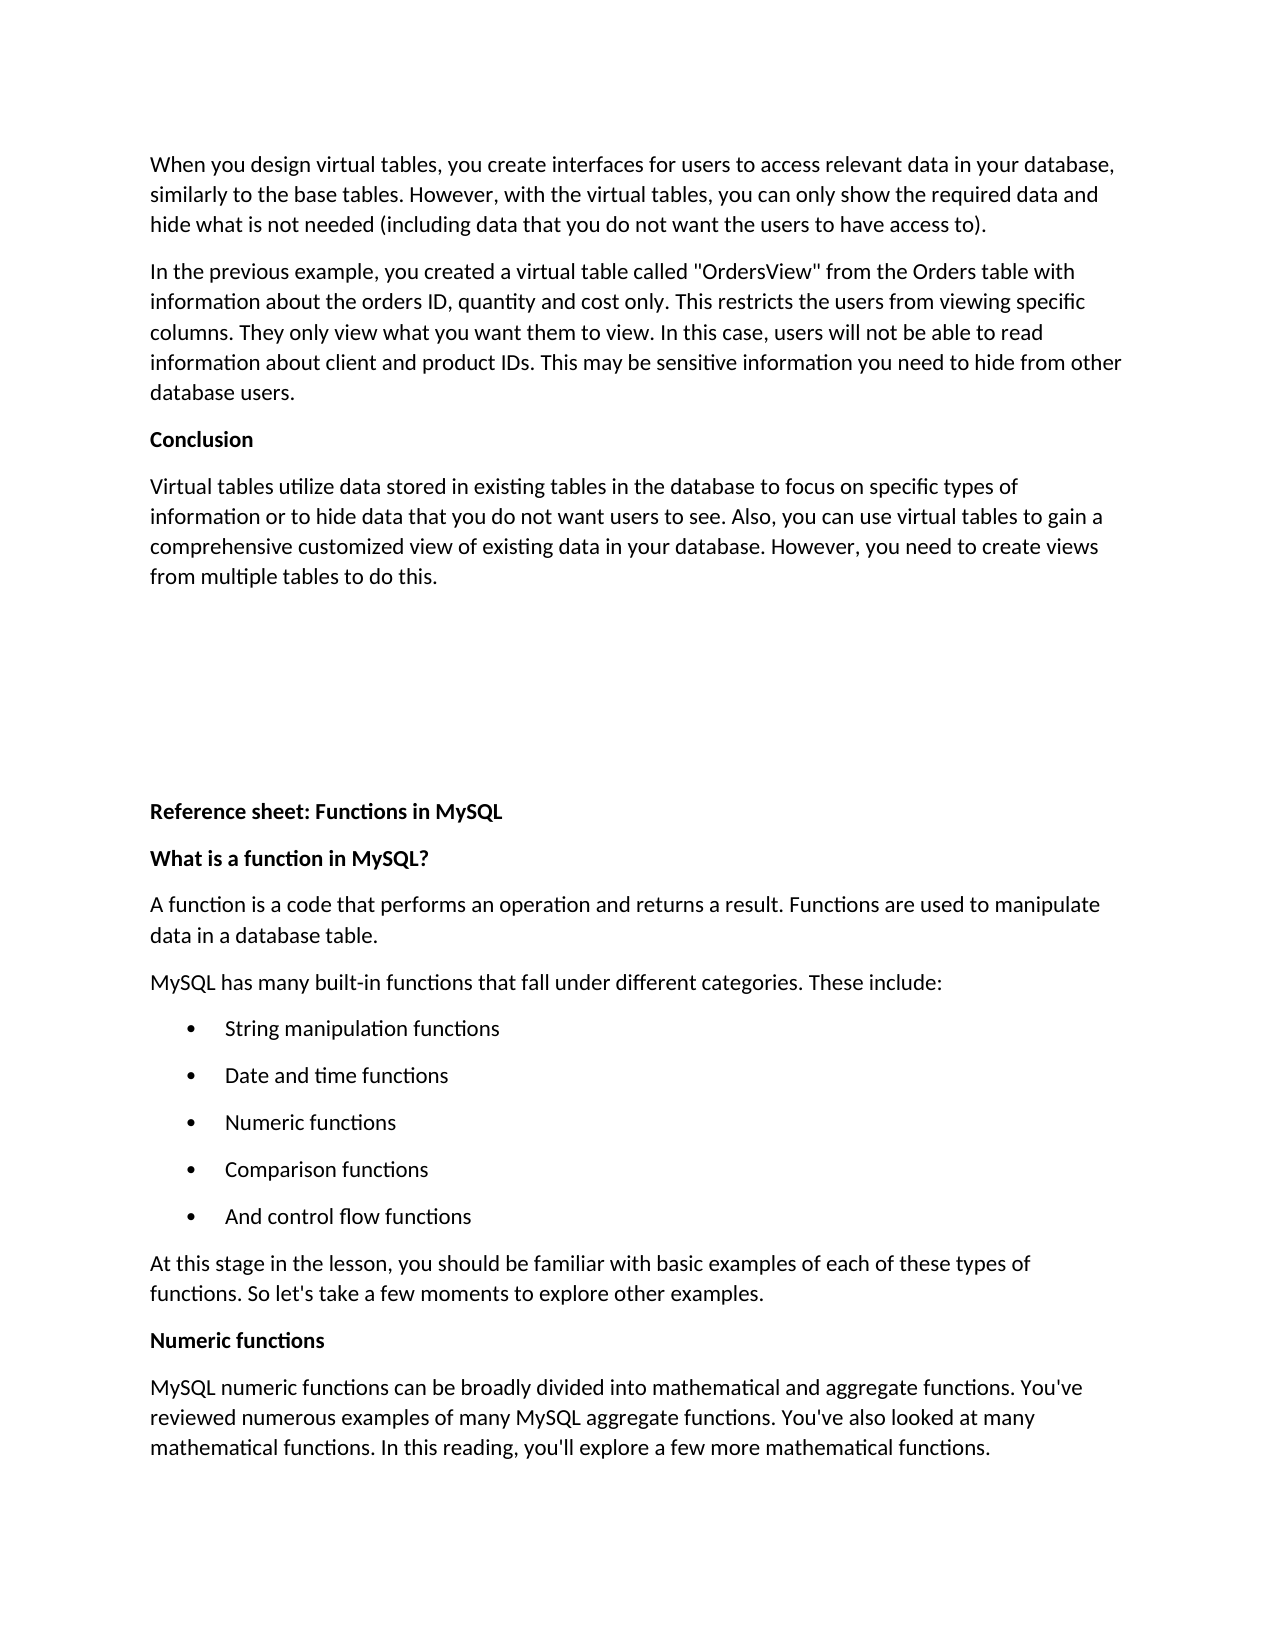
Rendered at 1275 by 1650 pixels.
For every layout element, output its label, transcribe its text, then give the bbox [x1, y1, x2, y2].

list Numeric functions [187, 1108, 1125, 1136]
list Date and time functions [187, 1061, 1125, 1089]
text MySQL has many built-in functions that fall under different categories. These include: [150, 968, 1125, 996]
text Numeric functions [150, 1326, 1125, 1354]
text What is a function in MySQL? [150, 844, 1125, 872]
list Comparison functions [187, 1155, 1125, 1183]
text Reference sheet: Functions in MySQL [150, 797, 1125, 825]
list String manipulation functions [187, 1014, 1125, 1043]
text Virtual tables utilize data stored in existing tables in the database to focus on specific types of information or to hide data that you do not want users to see. Also, you can use virtual tables to gain a comprehensive customized view of existing data in your database. However, you need to create views from multiple tables to do this. [150, 472, 1125, 591]
text In the previous example, you created a virtual table called "OrdersView" from the Orders table with information about the orders ID, quantity and cost only. This restricts the users from viewing specific columns. They only view what you want them to view. In this case, users will not be able to read information about client and product IDs. This may be sensitive information you need to hide from other database users. [150, 257, 1125, 406]
list And control flow functions [187, 1202, 1125, 1230]
text Conclusion [150, 425, 1125, 453]
text A function is a code that performs an operation and returns a result. Functions are used to manipulate data in a database table. [150, 891, 1125, 949]
text At this stage in the lesson, you should be familiar with basic examples of each of these types of functions. So let's take a few moments to explore other examples. [150, 1249, 1125, 1307]
text MySQL numeric functions can be broadly divided into mathematical and aggregate functions. You've reviewed numerous examples of many MySQL aggregate functions. You've also looked at many mathematical functions. In this reading, you'll explore a few more mathematical functions. [150, 1373, 1125, 1461]
text When you design virtual tables, you create interfaces for users to access relevant data in your database, similarly to the base tables. However, with the virtual tables, you can only show the required data and hide what is not needed (including data that you do not want the users to have access to). [150, 150, 1125, 238]
